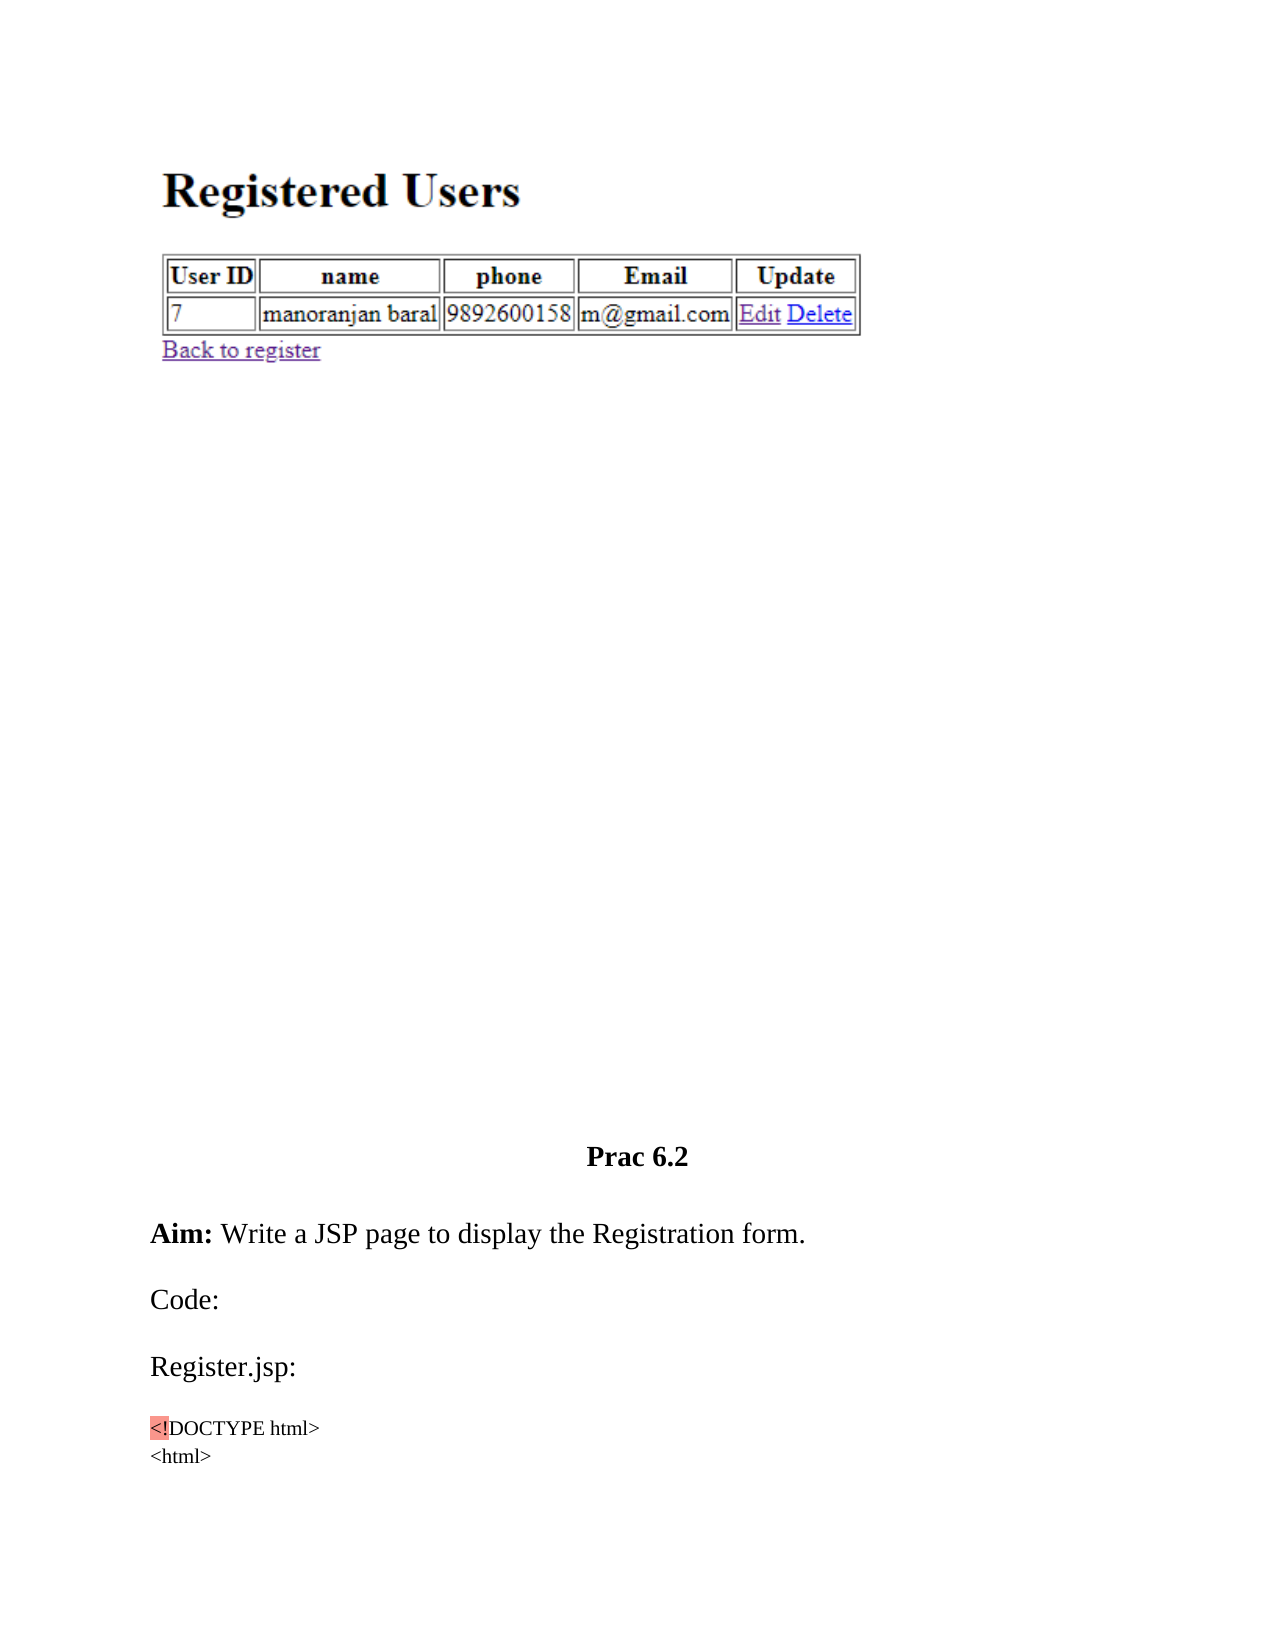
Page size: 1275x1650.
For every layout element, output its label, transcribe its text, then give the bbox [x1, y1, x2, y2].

text <!DOCTYPE html> [169, 1416, 1125, 1440]
text <html> [150, 1444, 1125, 1468]
text Register.jsp: [150, 1349, 1125, 1412]
picture [150, 150, 897, 446]
text Aim: Write a JSP page to display the Registration form. [150, 1216, 1125, 1250]
text Prac 6.2 [150, 1139, 1125, 1173]
text Code: [150, 1282, 1125, 1316]
